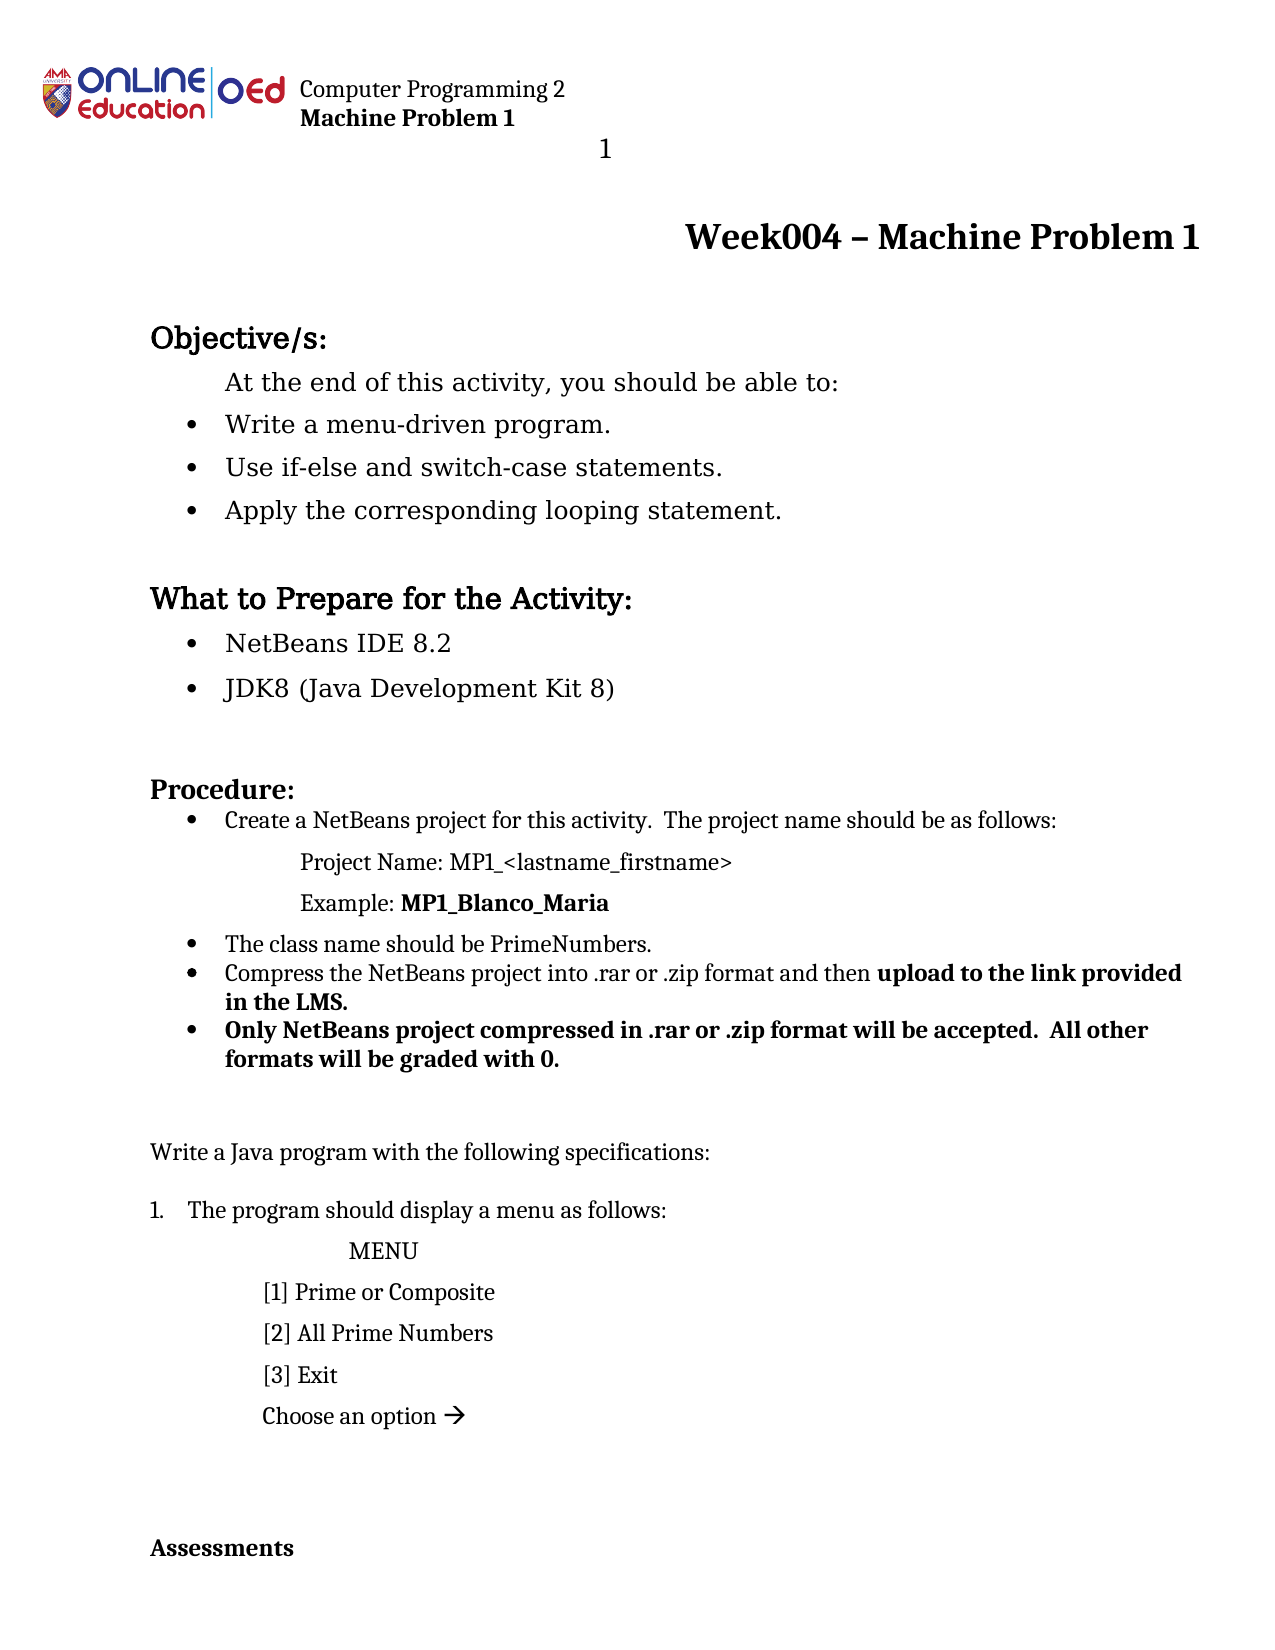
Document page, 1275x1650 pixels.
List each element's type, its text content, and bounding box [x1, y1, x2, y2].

list The class name should be PrimeNumbers. [187, 930, 1200, 959]
list JDK8 (Java Development Kit 8) [187, 673, 1200, 703]
text Project Name: MP1_<lastname_firstname> [225, 848, 1200, 876]
list Only NetBeans project compressed in .rar or .zip format will be accepted. All other formats will be graded with 0. [187, 1016, 1200, 1074]
text [1] Prime or Composite [187, 1278, 1200, 1307]
text Write a Java program with the following specifications: [75, 1138, 1200, 1167]
list The program should display a menu as follows: [150, 1196, 1200, 1224]
list Apply the corresponding looping statement. [187, 494, 1200, 525]
text What to Prepare for the Activity: [150, 580, 1200, 615]
list Write a menu-driven program. [187, 409, 1200, 439]
text Choose an option [187, 1402, 1200, 1431]
list Create a NetBeans project for this activity. The project name should be as follows: [187, 806, 1200, 835]
list Compress the NetBeans project into .rar or .zip format and then upload to the link provided in the LMS. [187, 959, 1200, 1016]
picture [36, 56, 293, 130]
text [2] All Prime Numbers [187, 1319, 1200, 1348]
subtitle Week004 – Machine Problem 1 [375, 216, 1200, 259]
text Procedure: [75, 773, 1200, 806]
text [3] Exit [187, 1361, 1200, 1389]
list Use if-else and switch-case statements. [187, 452, 1200, 482]
text At the end of this activity, you should be able to: [150, 367, 1200, 397]
text Example: MP1_Blanco_Maria [225, 889, 1200, 918]
text MENU [337, 1237, 1200, 1266]
list NetBeans IDE 8.2 [187, 627, 1200, 657]
text Objective/s: [150, 319, 1200, 354]
